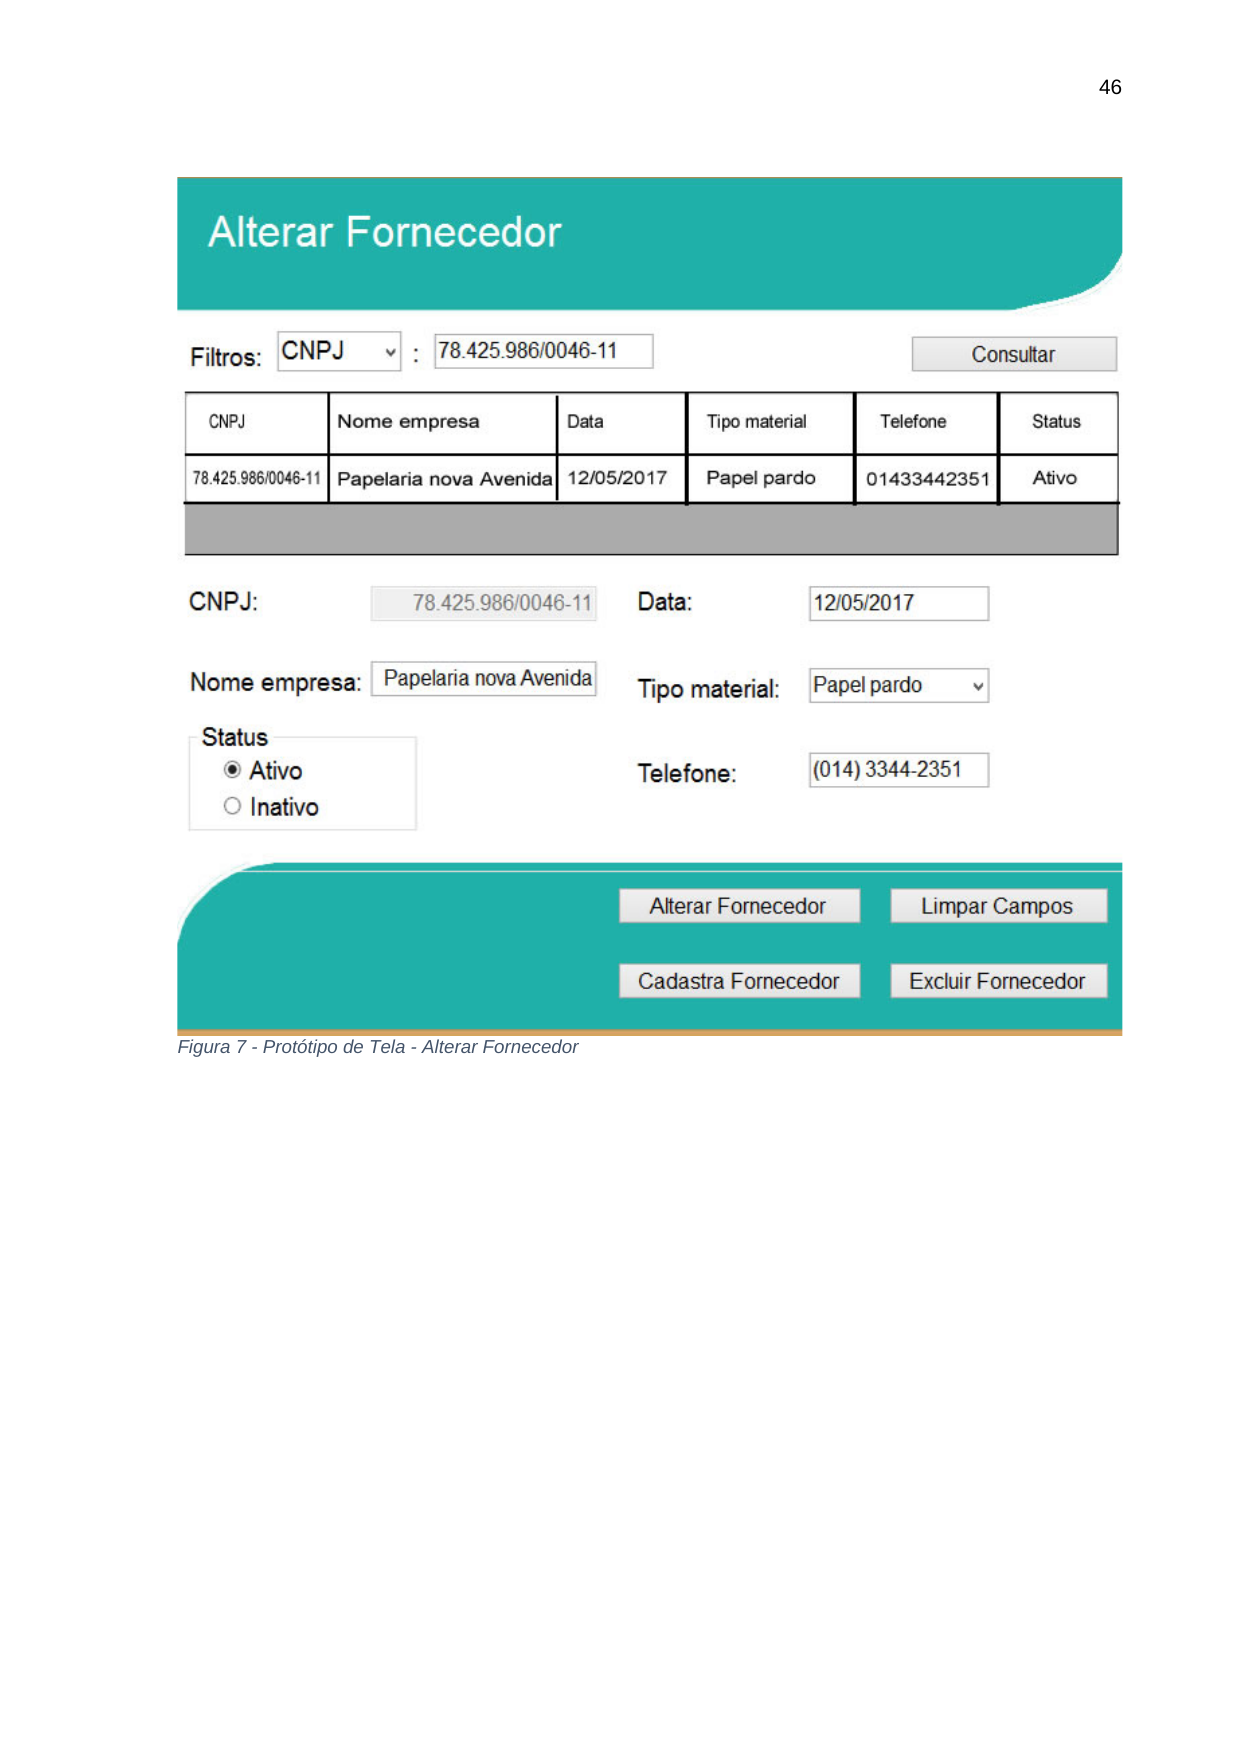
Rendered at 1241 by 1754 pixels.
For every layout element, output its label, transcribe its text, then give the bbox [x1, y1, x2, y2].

picture [177, 177, 1123, 1036]
text Figura 7 - Protótipo de Tela - Alterar Fornecedor [177, 1036, 1122, 1058]
